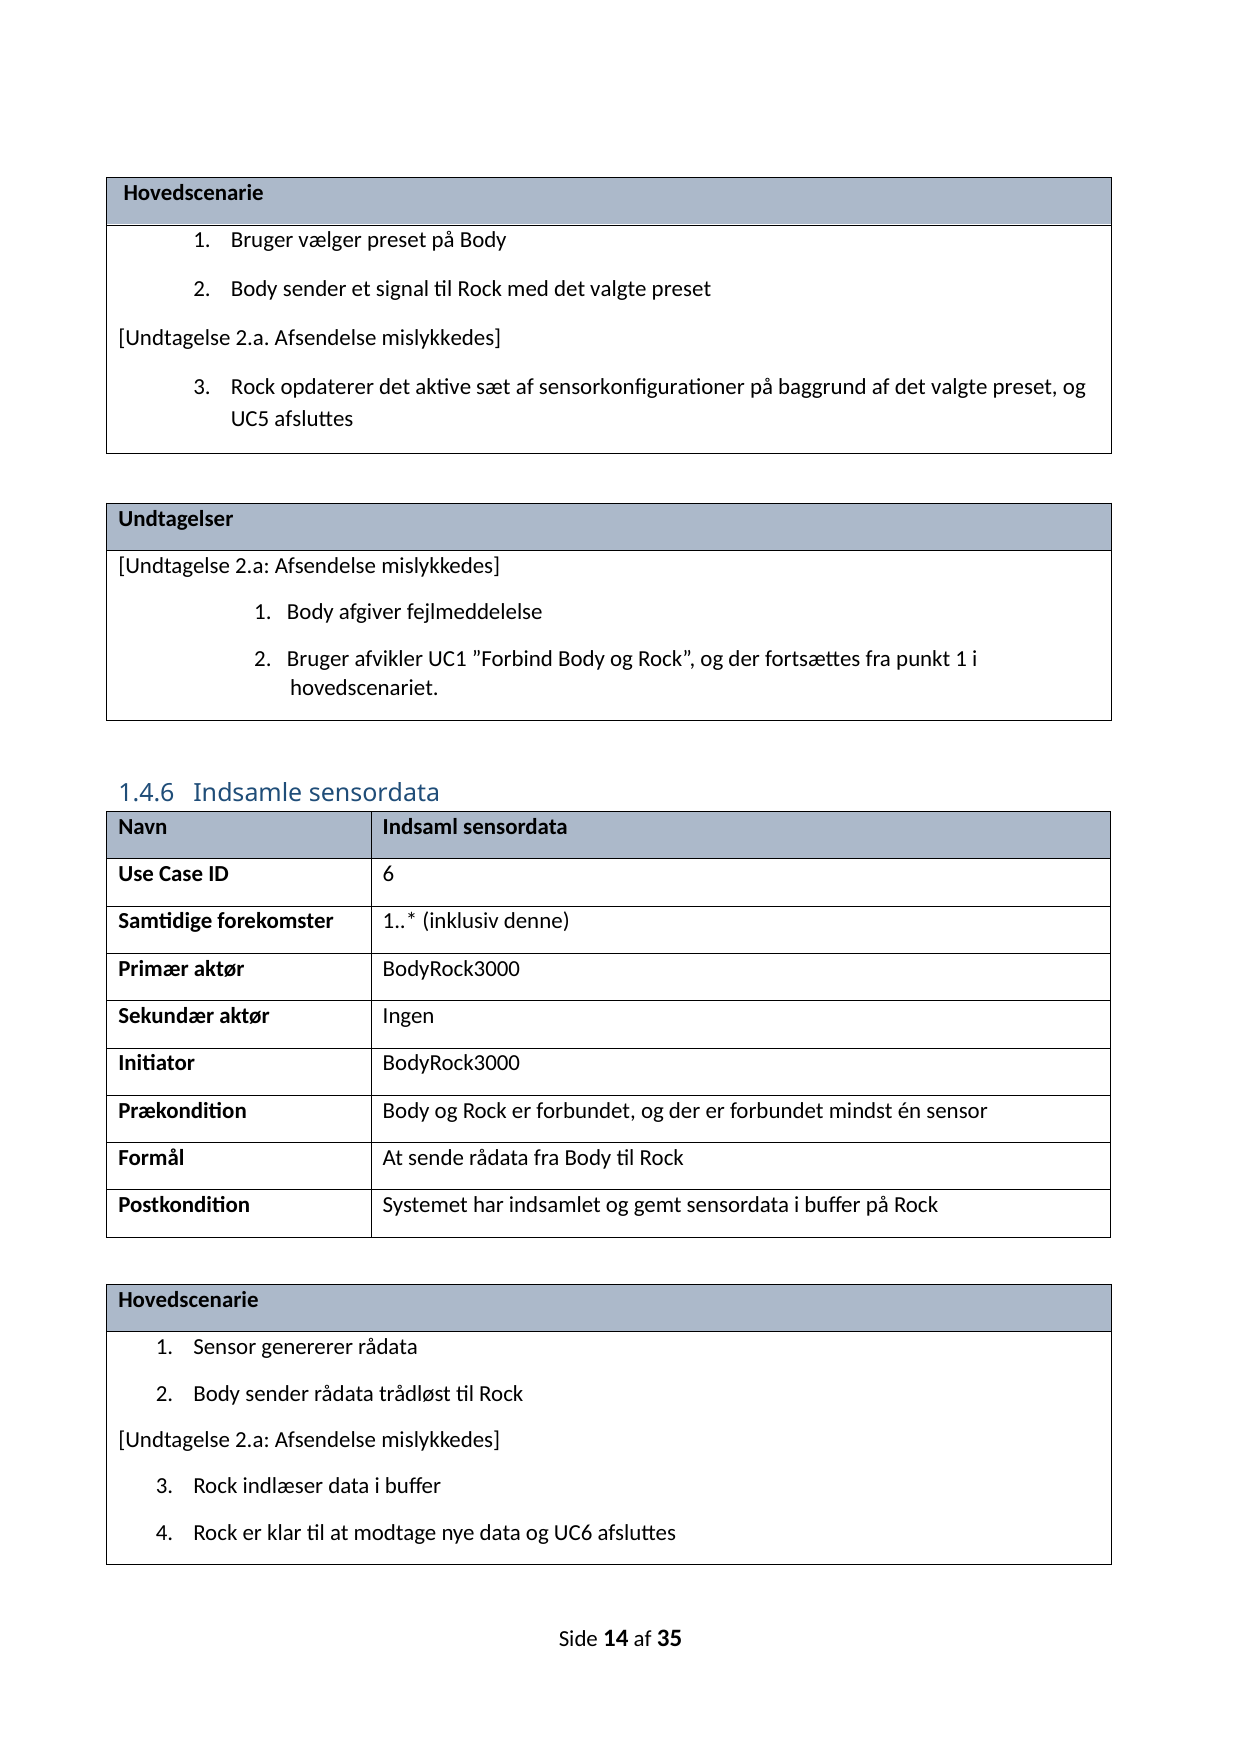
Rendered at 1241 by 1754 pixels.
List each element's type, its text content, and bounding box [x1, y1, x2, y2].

table_header Indsaml sensordata [372, 812, 1110, 858]
table_cell Prækondition [107, 1096, 371, 1142]
table_header Hovedscenarie [107, 178, 1111, 224]
table_cell Body og Rock er forbundet, og der er forbundet mindst én sensor [372, 1096, 1110, 1142]
table_cell 6 [372, 859, 1110, 906]
table_header Hovedscenarie [107, 1285, 1111, 1331]
table_cell Initiator [107, 1049, 371, 1095]
table_cell Primær aktør [107, 954, 371, 1000]
table_cell Formål [107, 1143, 371, 1189]
table_cell Ingen [372, 1001, 1110, 1047]
table_header Undtagelser [107, 504, 1111, 550]
subtitle Indsamle sensordata [118, 774, 1122, 808]
table_cell BodyRock3000 [372, 954, 1110, 1000]
table_cell [Undtagelse 2.a: Afsendelse mislykkedes] 1. Body afgiver fejlmeddelelse 2. Bruger afvikler UC1 ”Forbind Body og Rock”, og der fortsættes fra punkt 1 i hovedscenariet. [107, 551, 1111, 720]
table_cell Samtidige forekomster [107, 907, 371, 953]
table_cell Postkondition [107, 1190, 371, 1237]
table_cell Bruger vælger preset på Body Body sender et signal til Rock med det valgte preset [Undtagelse 2.a. Afsendelse mislykkedes] Rock opdaterer det aktive sæt af sensorkonfigurationer på baggrund af det valgte preset, og UC5 afsluttes [107, 226, 1111, 453]
table_cell At sende rådata fra Body til Rock [372, 1143, 1110, 1189]
table_cell Systemet har indsamlet og gemt sensordata i buffer på Rock [372, 1190, 1110, 1237]
table_cell Use Case ID [107, 859, 371, 906]
table_cell Sekundær aktør [107, 1001, 371, 1047]
table_cell BodyRock3000 [372, 1049, 1110, 1095]
table_cell Sensor genererer rådata Body sender rådata trådløst til Rock [Undtagelse 2.a: Afsendelse mislykkedes] Rock indlæser data i buffer Rock er klar til at modtage nye data og UC6 afsluttes [107, 1332, 1111, 1564]
table_header Navn [107, 812, 371, 858]
table_cell 1..* (inklusiv denne) [372, 907, 1110, 953]
